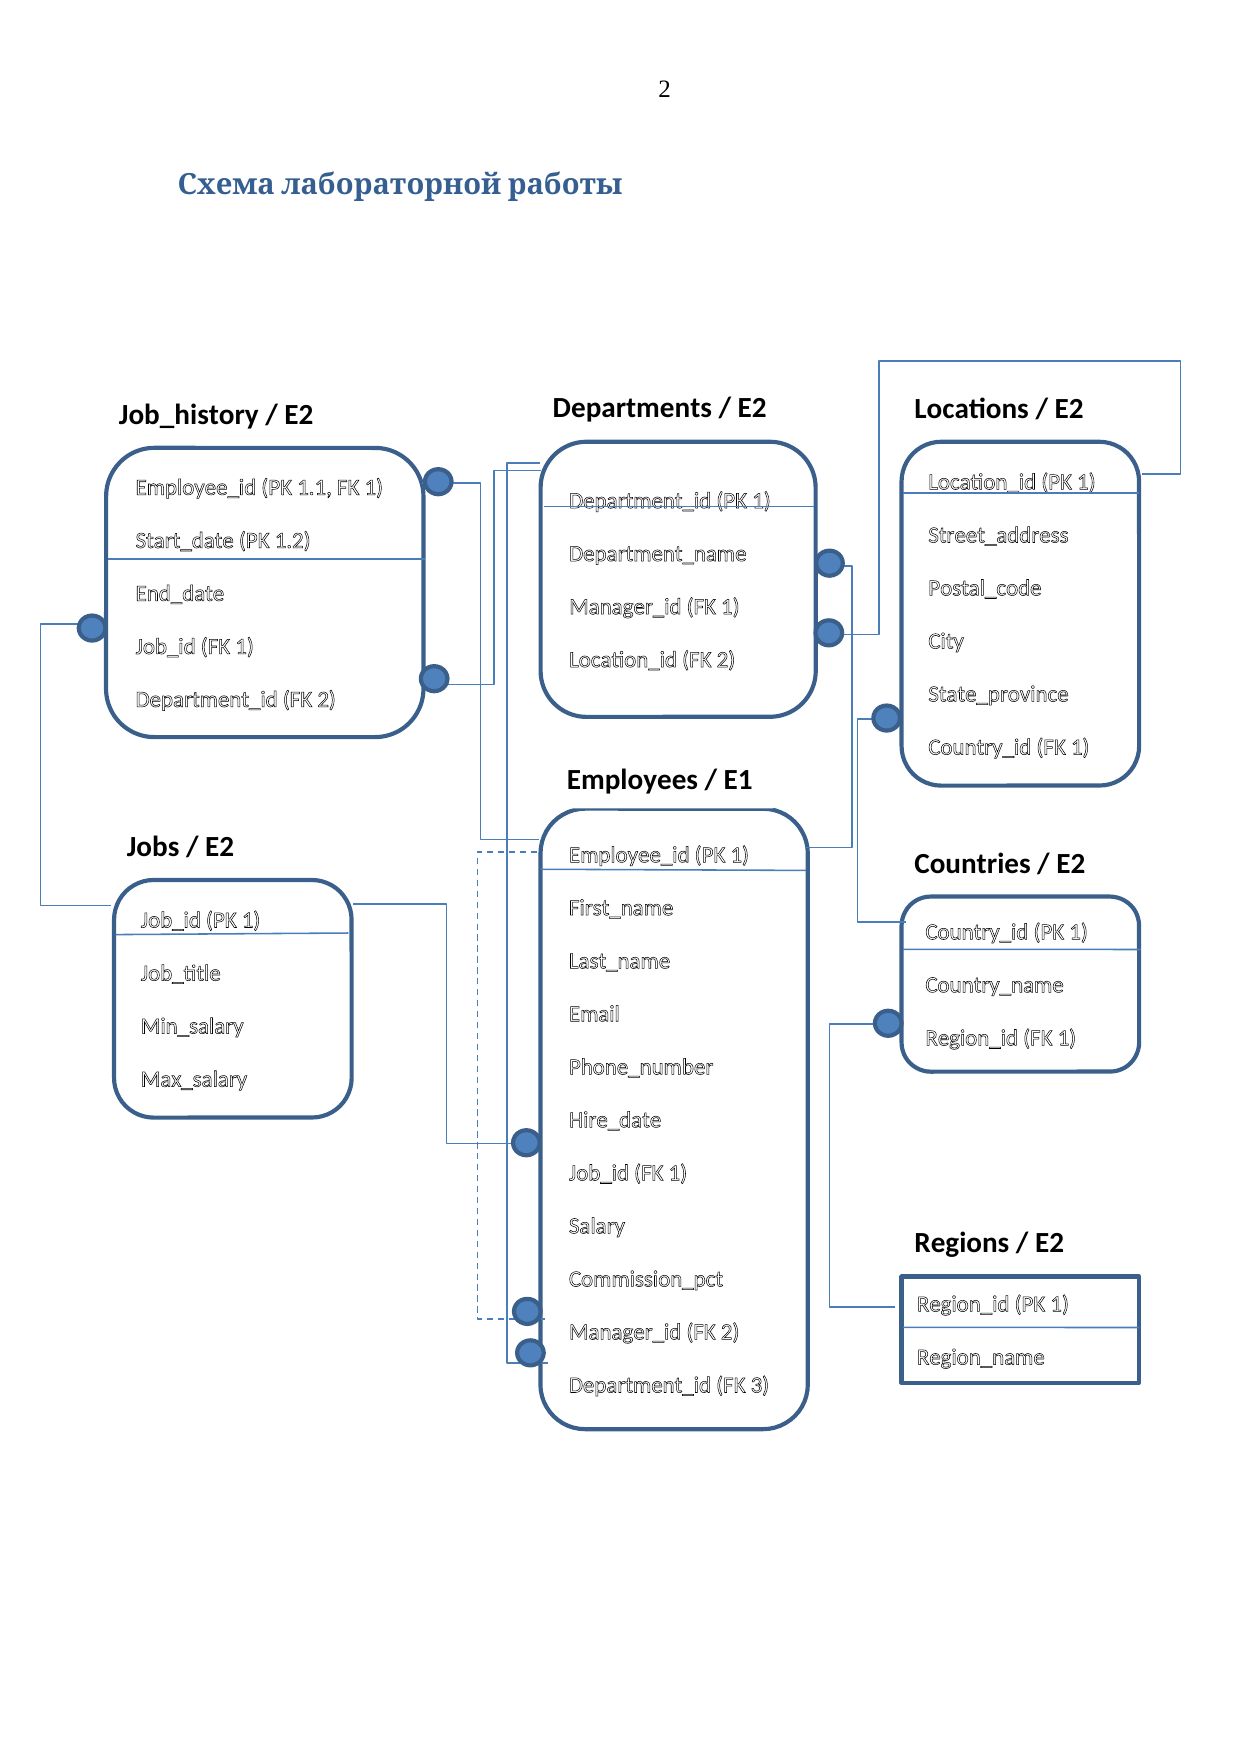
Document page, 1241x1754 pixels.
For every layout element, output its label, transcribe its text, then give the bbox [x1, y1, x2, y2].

subtitle Схема лабораторной работы [177, 168, 1152, 202]
